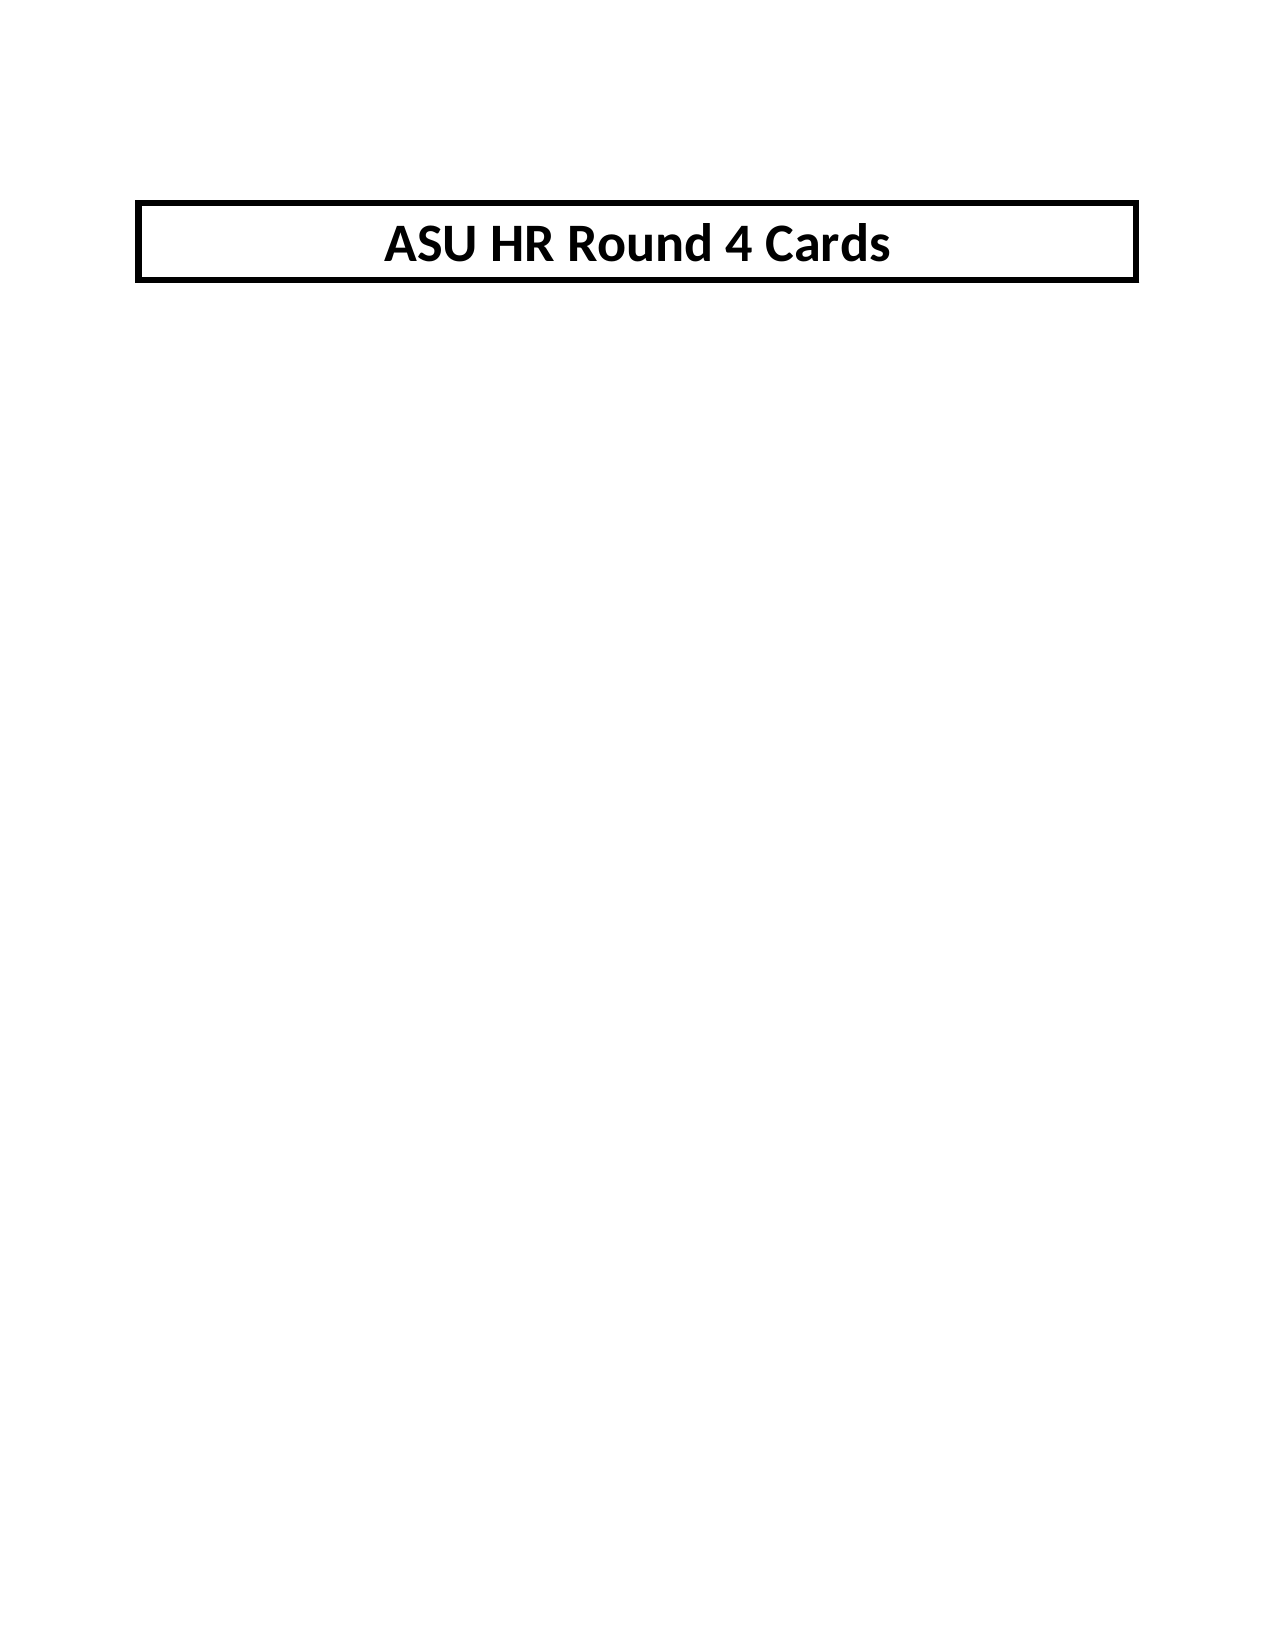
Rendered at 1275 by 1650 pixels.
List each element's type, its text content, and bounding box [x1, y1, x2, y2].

subtitle ASU HR Round 4 Cards [142, 206, 1133, 277]
